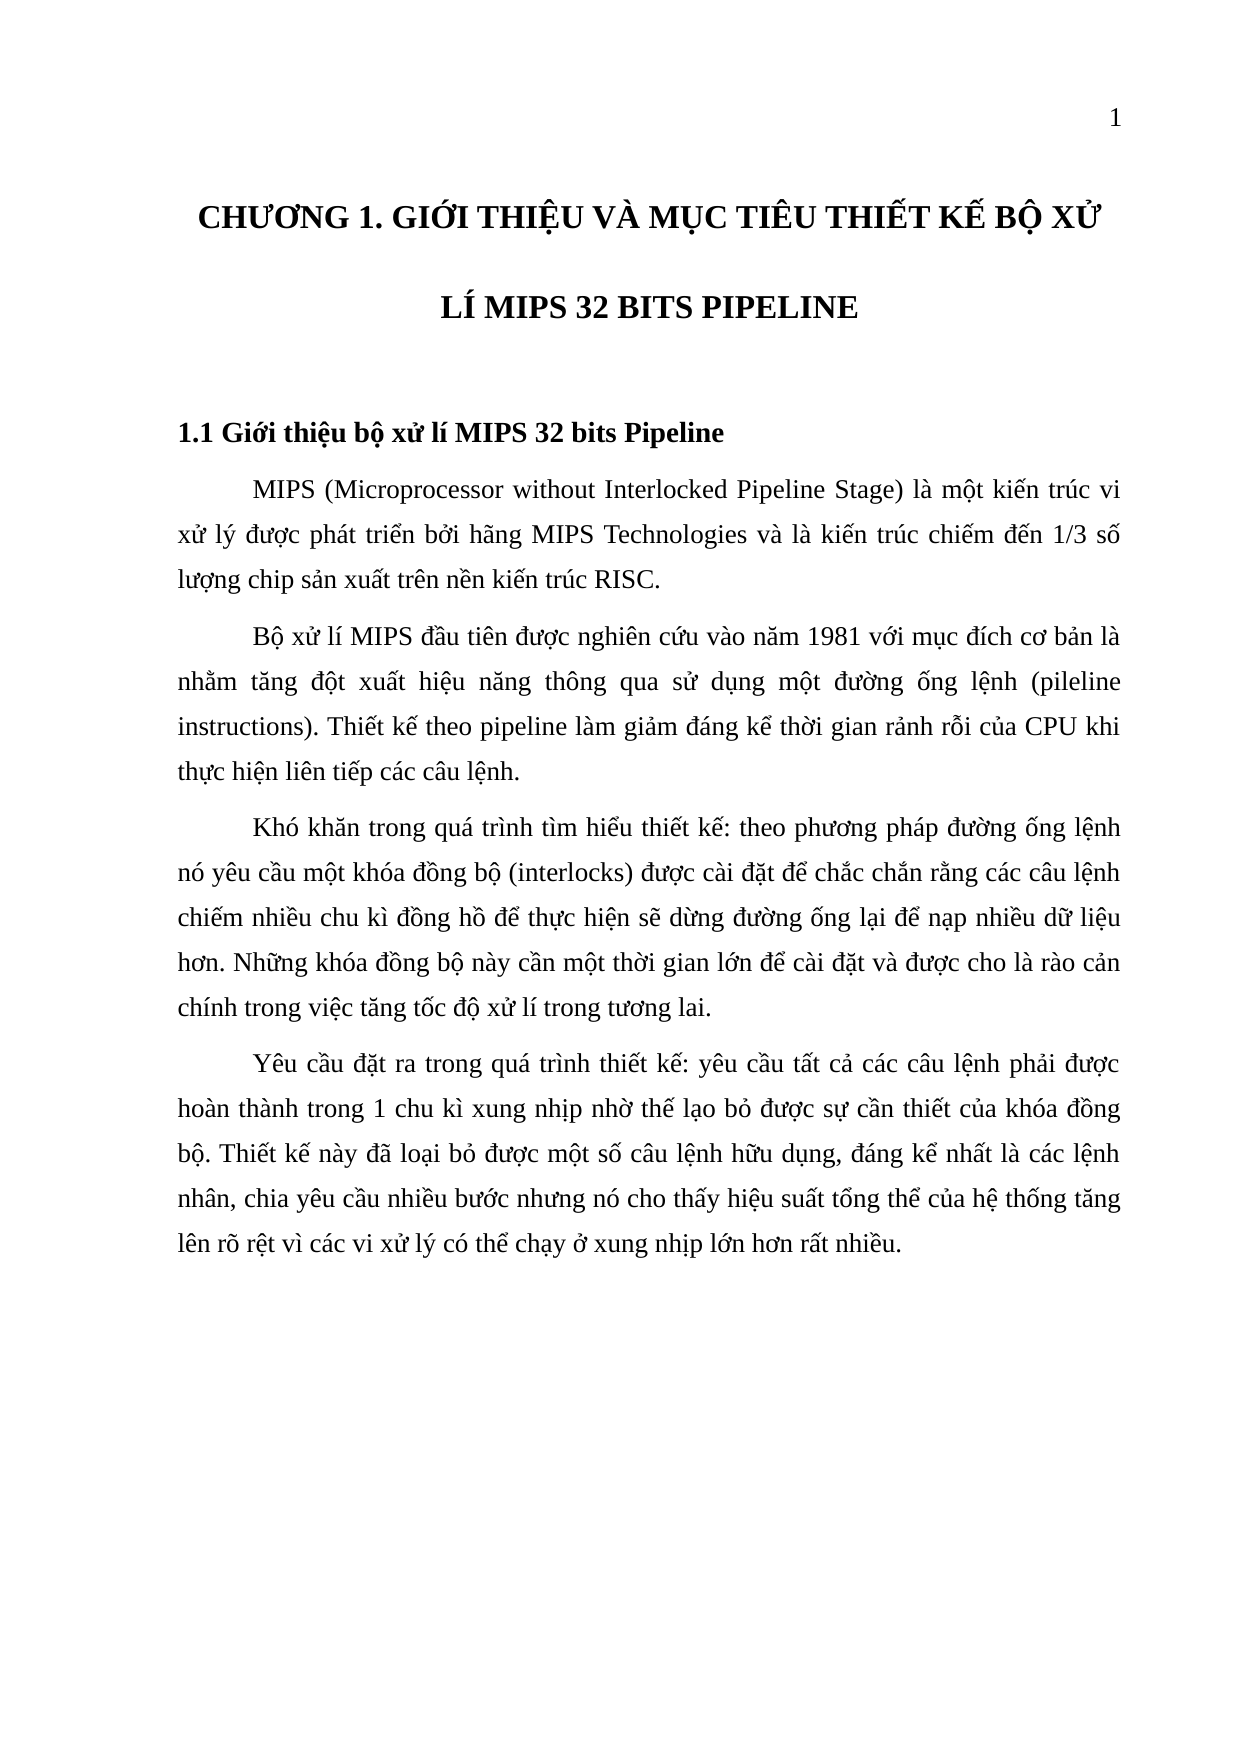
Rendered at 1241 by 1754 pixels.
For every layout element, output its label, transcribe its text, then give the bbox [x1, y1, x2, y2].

text Yêu cầu đặt ra trong quá trình thiết kế: yêu cầu tất cả các câu lệnh phải được hoàn thành trong 1 chu kì xung nhịp nhờ thế lạo bỏ được sự cần thiết của khóa đồng bộ. Thiết kế này đã loại bỏ được một số câu lệnh hữu dụng, đáng kể nhất là các lệnh nhân, chia yêu cầu nhiều bước nhưng nó cho thấy hiệu suất tổng thể của hệ thống tăng lên rõ rệt vì các vi xử lý có thể chạy ở xung nhịp lớn hơn rất nhiều. [177, 1044, 1122, 1261]
text Khó khăn trong quá trình tìm hiểu thiết kế: theo phương pháp đường ống lệnh nó yêu cầu một khóa đồng bộ (interlocks) được cài đặt để chắc chắn rằng các câu lệnh chiếm nhiều chu kì đồng hồ để thực hiện sẽ dừng đường ống lại để nạp nhiều dữ liệu hơn. Những khóa đồng bộ này cần một thời gian lớn để cài đặt và được cho là rào cản chính trong việc tăng tốc độ xử lí trong tương lai. [177, 808, 1122, 1025]
text Bộ xử lí MIPS đầu tiên được nghiên cứu vào năm 1981 với mục đích cơ bản là nhằm tăng đột xuất hiệu năng thông qua sử dụng một đường ống lệnh (pileline instructions). Thiết kế theo pipeline làm giảm đáng kể thời gian rảnh rỗi của CPU khi thực hiện liên tiếp các câu lệnh. [177, 616, 1122, 789]
subtitle GIỚI THIỆU VÀ MỤC TIÊU THIẾT KẾ BỘ XỬ LÍ MIPS 32 BITS PIPELINE [177, 178, 1122, 343]
subtitle Giới thiệu bộ xử lí MIPS 32 bits Pipeline [177, 414, 1122, 451]
text MIPS (Microprocessor without Interlocked Pipeline Stage) là một kiến trúc vi xử lý được phát triển bởi hãng MIPS Technologies và là kiến trúc chiếm đến 1/3 số lượng chip sản xuất trên nền kiến trúc RISC. [177, 470, 1122, 598]
